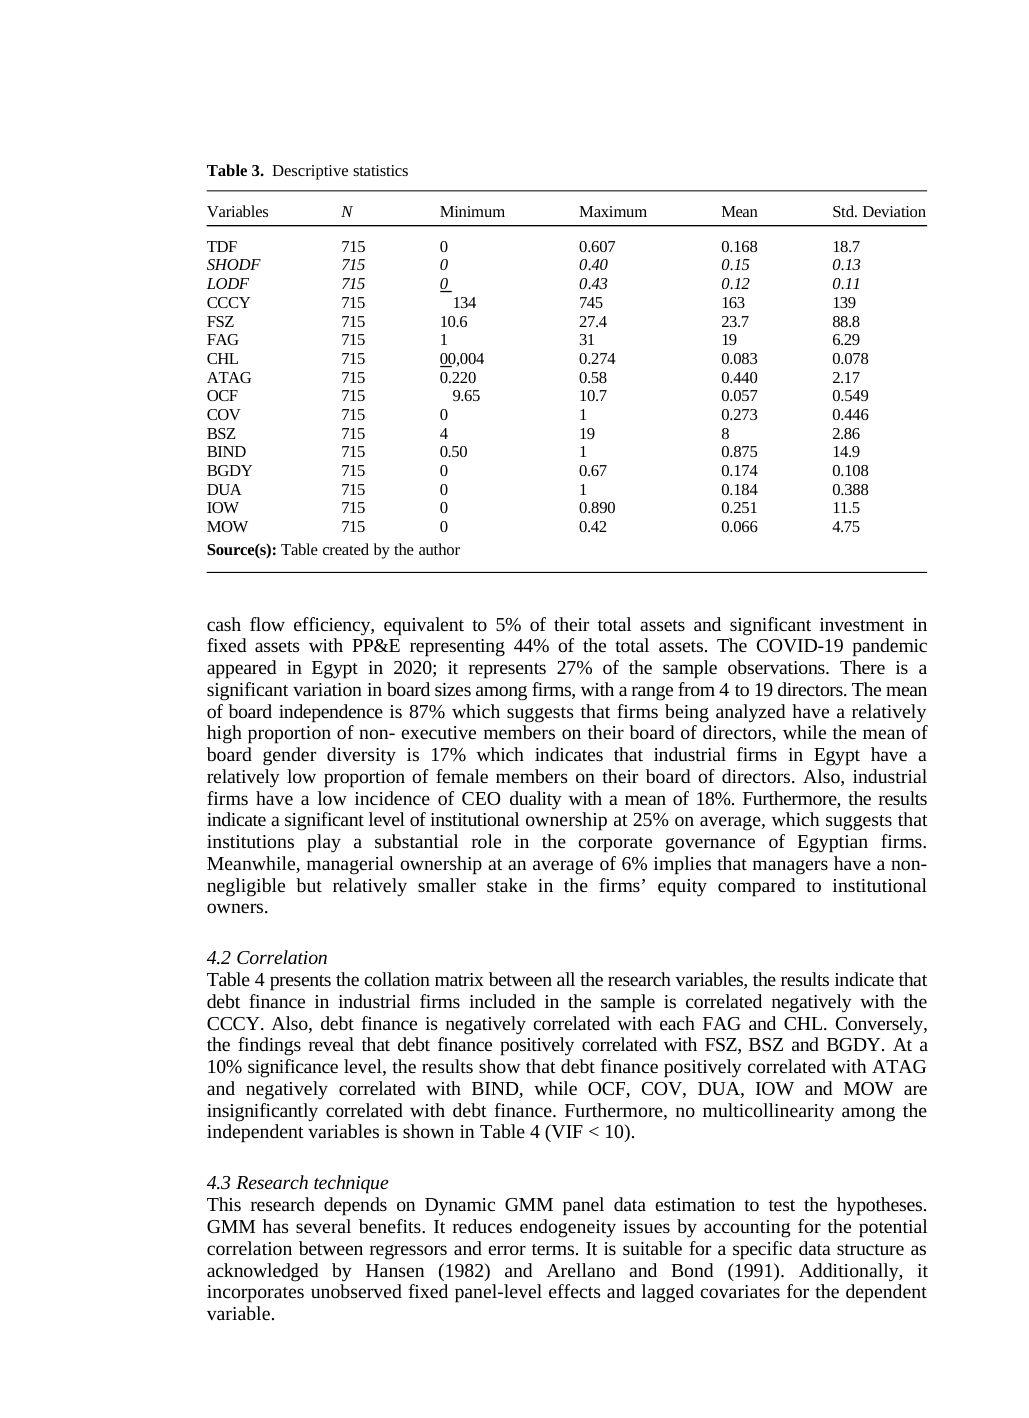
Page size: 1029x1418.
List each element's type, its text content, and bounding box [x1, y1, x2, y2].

text MOW 715 0 0.42 0.066 4.75 [207, 517, 999, 536]
text BGDY 715 0 0.67 0.174 0.108 [207, 462, 999, 480]
text CCCY 715 134 745 163 139 [207, 293, 999, 312]
text FSZ 715 10.6 27.4 23.7 88.8 [207, 312, 999, 331]
text FAG 715 1 31 19 6.29 [207, 331, 999, 349]
text LODF 715 0 0.43 0.12 0.11 [207, 275, 999, 293]
list Correlation [207, 947, 999, 969]
text cash flow efficiency, equivalent to 5% of their total assets and significant investment in fixed assets with PP&E representing 44% of the total assets. The COVID-19 pandemic appeared in Egypt in 2020; it represents 27% of the sample observations. There is a significant variation in board sizes among firms, with a range from 4 to 19 directors. The mean of board independence is 87% which suggests that firms being analyzed have a relatively high proportion of non- executive members on their board of directors, while the mean of board gender diversity is 17% which indicates that industrial firms in Egypt have a relatively low proportion of female members on their board of directors. Also, industrial firms have a low incidence of CEO duality with a mean of 18%. Furthermore, the results indicate a significant level of institutional ownership at 25% on average, which suggests that institutions play a substantial role in the corporate governance of Egyptian firms. Meanwhile, managerial ownership at an average of 6% implies that managers have a non-negligible but relatively smaller stake in the firms’ equity compared to institutional owners. [207, 614, 928, 918]
text This research depends on Dynamic GMM panel data estimation to test the hypotheses. GMM has several benefits. It reduces endogeneity issues by accounting for the potential correlation between regressors and error terms. It is suitable for a specific data structure as acknowledged by Hansen (1982) and Arellano and Bond (1991). Additionally, it incorporates unobserved fixed panel-level effects and lagged covariates for the dependent variable. [207, 1194, 928, 1325]
text COV 715 0 1 0.273 0.446 [207, 405, 999, 424]
text Variables N Minimum Maximum Mean Std. Deviation TDF 715 0 0.607 0.168 18.7 [207, 192, 928, 225]
text Source(s): Table created by the author [207, 540, 999, 559]
text Table 3. Descriptive statistics [207, 160, 999, 179]
text DUA 715 0 1 0.184 0.388 [207, 480, 999, 499]
list Research technique [207, 1172, 999, 1194]
text ATAG 715 0.220 0.58 0.440 2.17 [207, 368, 999, 387]
text Table 4 presents the collation matrix between all the research variables, the results indicate that debt finance in industrial firms included in the sample is correlated negatively with the CCCY. Also, debt finance is negatively correlated with each FAG and CHL. Conversely, the findings reveal that debt finance positively correlated with FSZ, BSZ and BGDY. At a 10% significance level, the results show that debt finance positively correlated with ATAG and negatively correlated with BIND, while OCF, COV, DUA, IOW and MOW are insignificantly correlated with debt finance. Furthermore, no multicollinearity among the independent variables is shown in Table 4 (VIF < 10). [207, 969, 928, 1143]
text BSZ 715 4 19 8 2.86 [207, 424, 999, 443]
text BIND 715 0.50 1 0.875 14.9 [207, 443, 999, 462]
text IOW 715 0 0.890 0.251 11.5 [207, 499, 999, 517]
text Variables N Minimum Maximum Mean Std. Deviation TDF 715 0 0.607 0.168 18.7 [207, 227, 928, 256]
text CHL 715 00,004 0.274 0.083 0.078 [207, 349, 999, 368]
text OCF 715 9.65 10.7 0.057 0.549 [207, 387, 999, 405]
text SHODF 715 0 0.40 0.15 0.13 [207, 256, 999, 275]
